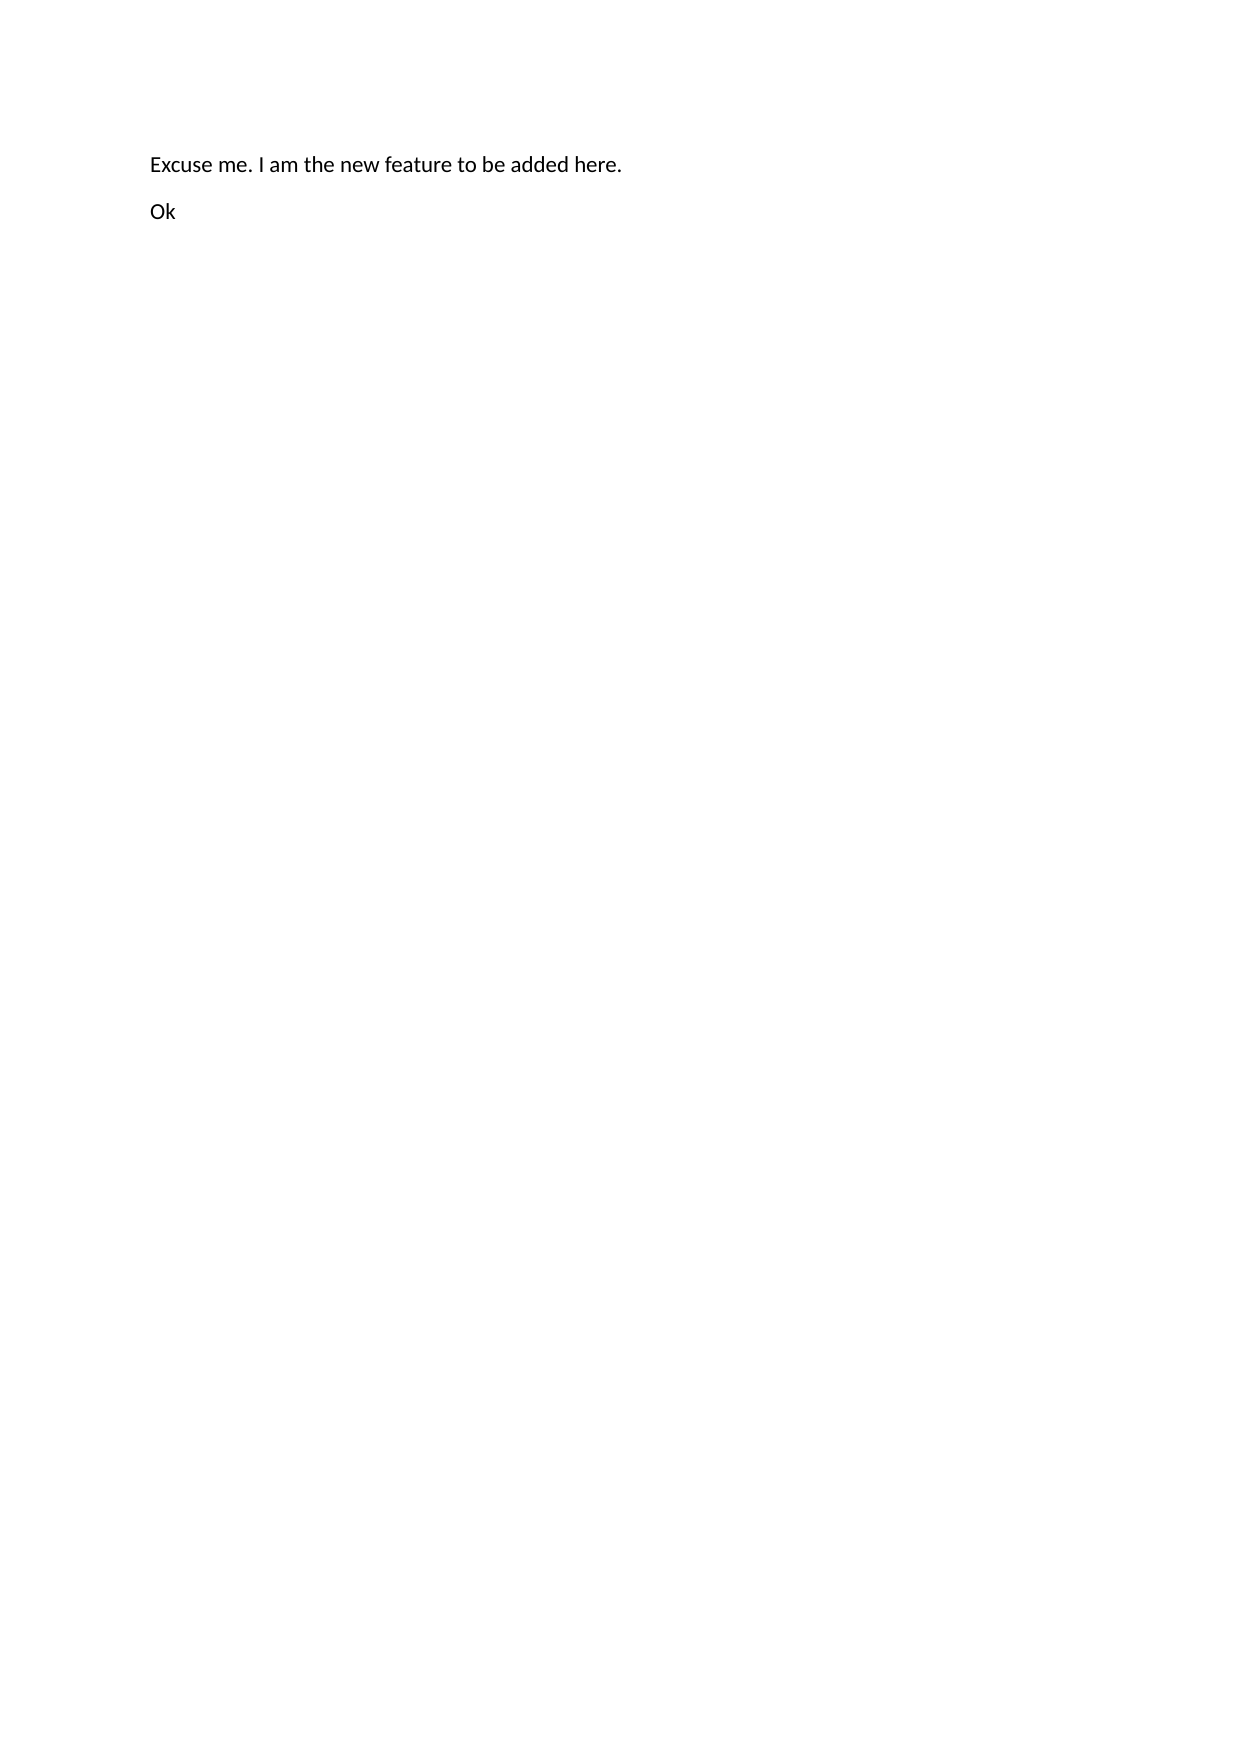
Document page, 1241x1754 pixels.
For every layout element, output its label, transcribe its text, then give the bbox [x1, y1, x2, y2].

text Ok [150, 197, 1090, 225]
text Excuse me. I am the new feature to be added here. [150, 150, 1090, 178]
